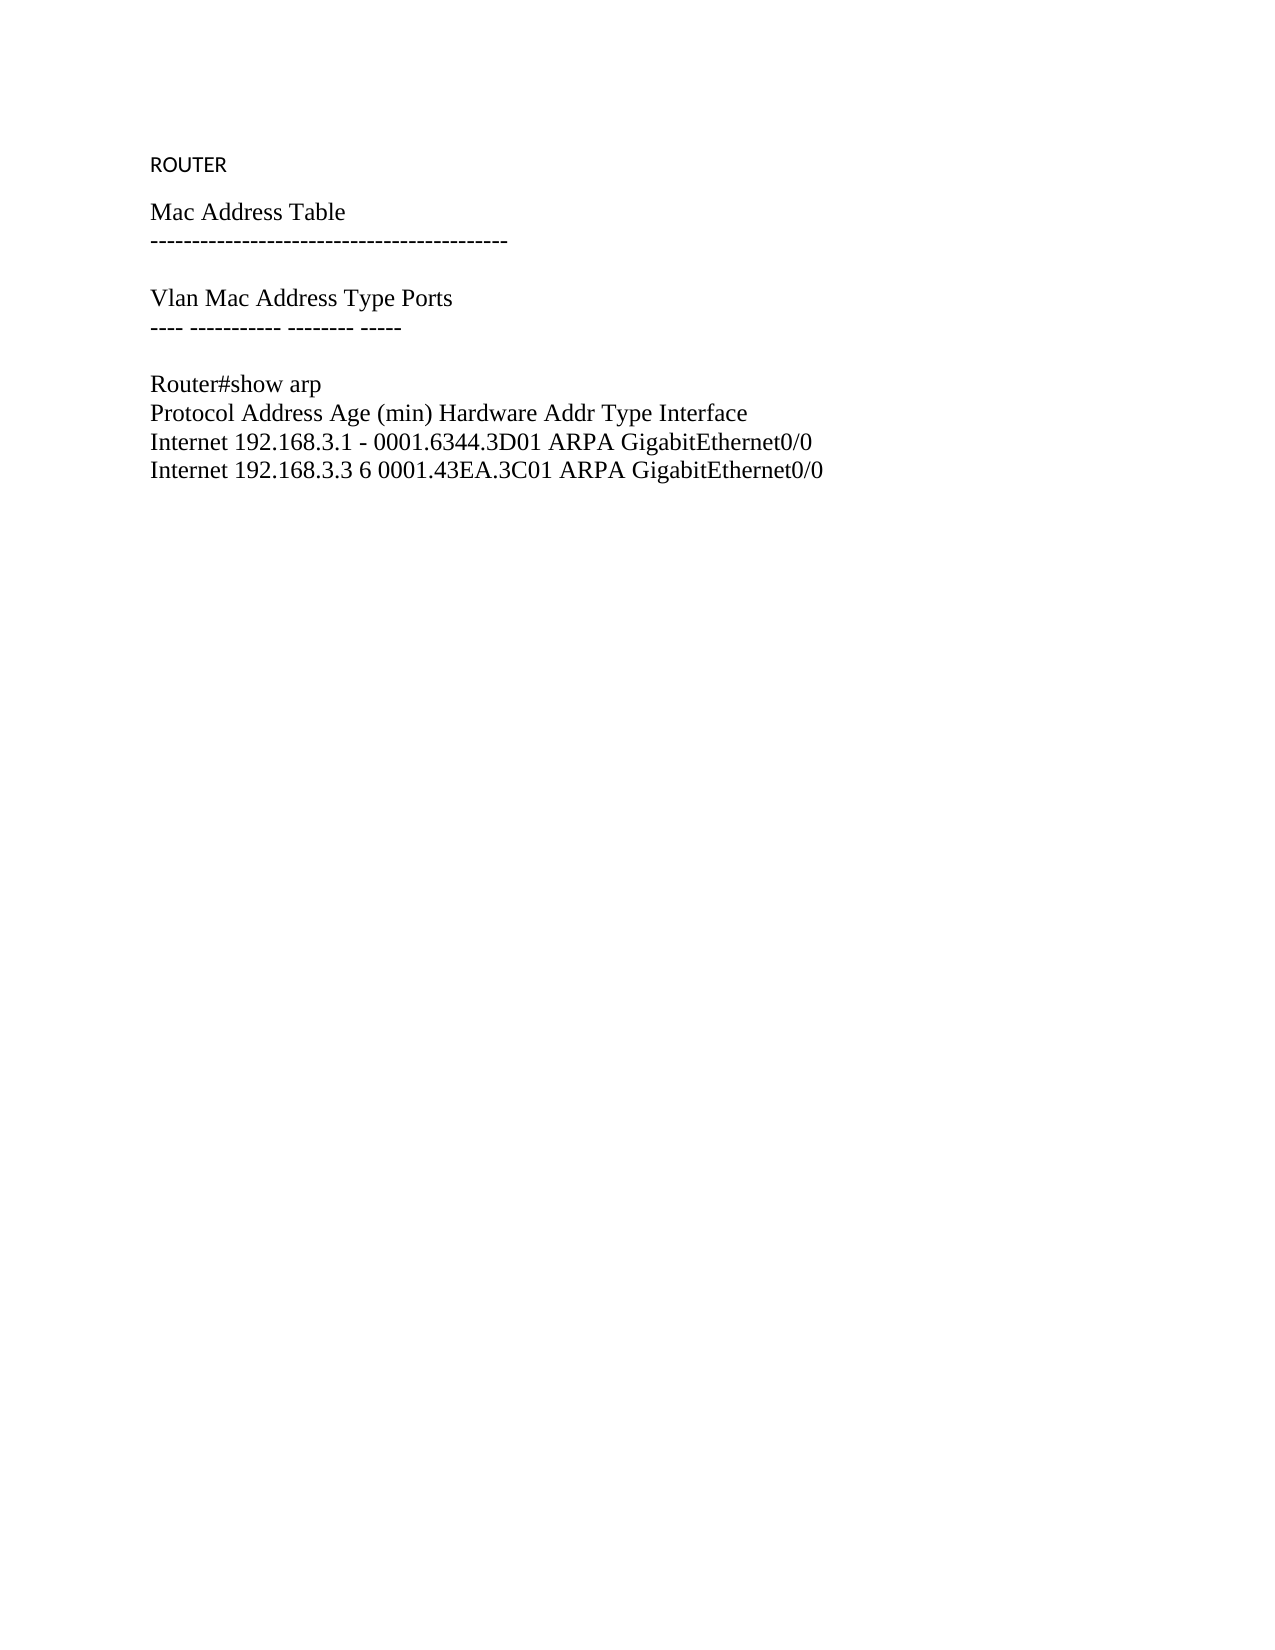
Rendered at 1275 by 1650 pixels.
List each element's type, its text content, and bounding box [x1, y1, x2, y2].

text Router#show arp [150, 369, 1125, 398]
text Mac Address Table [150, 197, 1125, 226]
text ------------------------------------------- [150, 226, 1125, 254]
text ROUTER [150, 150, 1125, 178]
text Protocol Address Age (min) Hardware Addr Type Interface [150, 398, 1125, 427]
text Internet 192.168.3.1 - 0001.6344.3D01 ARPA GigabitEthernet0/0 [150, 427, 1125, 456]
text ---- ----------- -------- ----- [150, 312, 1125, 341]
text Vlan Mac Address Type Ports [150, 283, 1125, 312]
text Internet 192.168.3.3 6 0001.43EA.3C01 ARPA GigabitEthernet0/0 [150, 456, 1125, 484]
